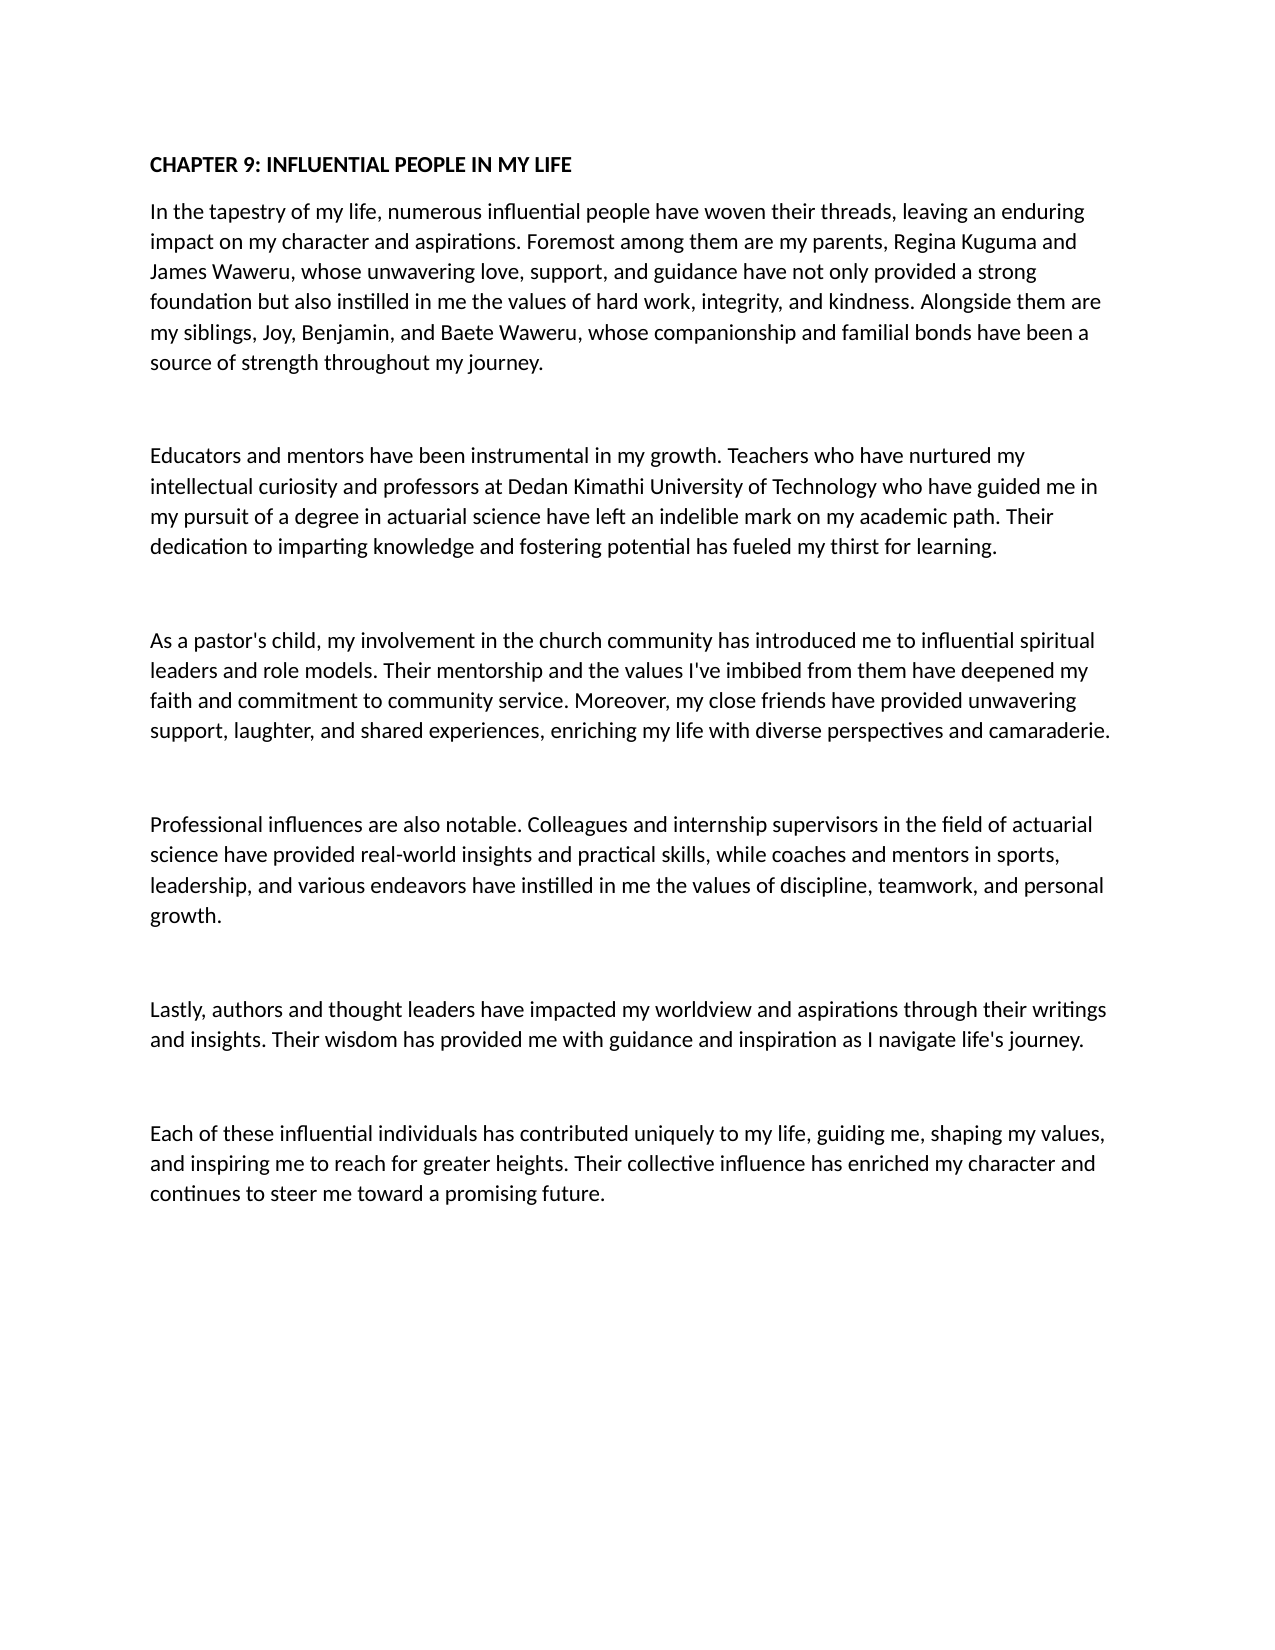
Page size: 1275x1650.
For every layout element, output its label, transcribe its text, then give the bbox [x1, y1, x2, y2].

text Professional influences are also notable. Colleagues and internship supervisors in the field of actuarial science have provided real-world insights and practical skills, while coaches and mentors in sports, leadership, and various endeavors have instilled in me the values of discipline, teamwork, and personal growth. [150, 810, 1125, 929]
text CHAPTER 9: INFLUENTIAL PEOPLE IN MY LIFE [150, 150, 1125, 178]
text Educators and mentors have been instrumental in my growth. Teachers who have nurtured my intellectual curiosity and professors at Dedan Kimathi University of Technology who have guided me in my pursuit of a degree in actuarial science have left an indelible mark on my academic path. Their dedication to imparting knowledge and fostering potential has fueled my thirst for learning. [150, 442, 1125, 560]
text As a pastor's child, my involvement in the church community has introduced me to influential spiritual leaders and role models. Their mentorship and the values I've imbibed from them have deepened my faith and commitment to community service. Moreover, my close friends have provided unwavering support, laughter, and shared experiences, enriching my life with diverse perspectives and camaraderie. [150, 626, 1125, 745]
text In the tapestry of my life, numerous influential people have woven their threads, leaving an enduring impact on my character and aspirations. Foremost among them are my parents, Regina Kuguma and James Waweru, whose unwavering love, support, and guidance have not only provided a strong foundation but also instilled in me the values of hard work, integrity, and kindness. Alongside them are my siblings, Joy, Benjamin, and Baete Waweru, whose companionship and familial bonds have been a source of strength throughout my journey. [150, 197, 1125, 376]
text Each of these influential individuals has contributed uniquely to my life, guiding me, shaping my values, and inspiring me to reach for greater heights. Their collective influence has enriched my character and continues to steer me toward a promising future. [150, 1119, 1125, 1207]
text Lastly, authors and thought leaders have impacted my worldview and aspirations through their writings and insights. Their wisdom has provided me with guidance and inspiration as I navigate life's journey. [150, 995, 1125, 1053]
